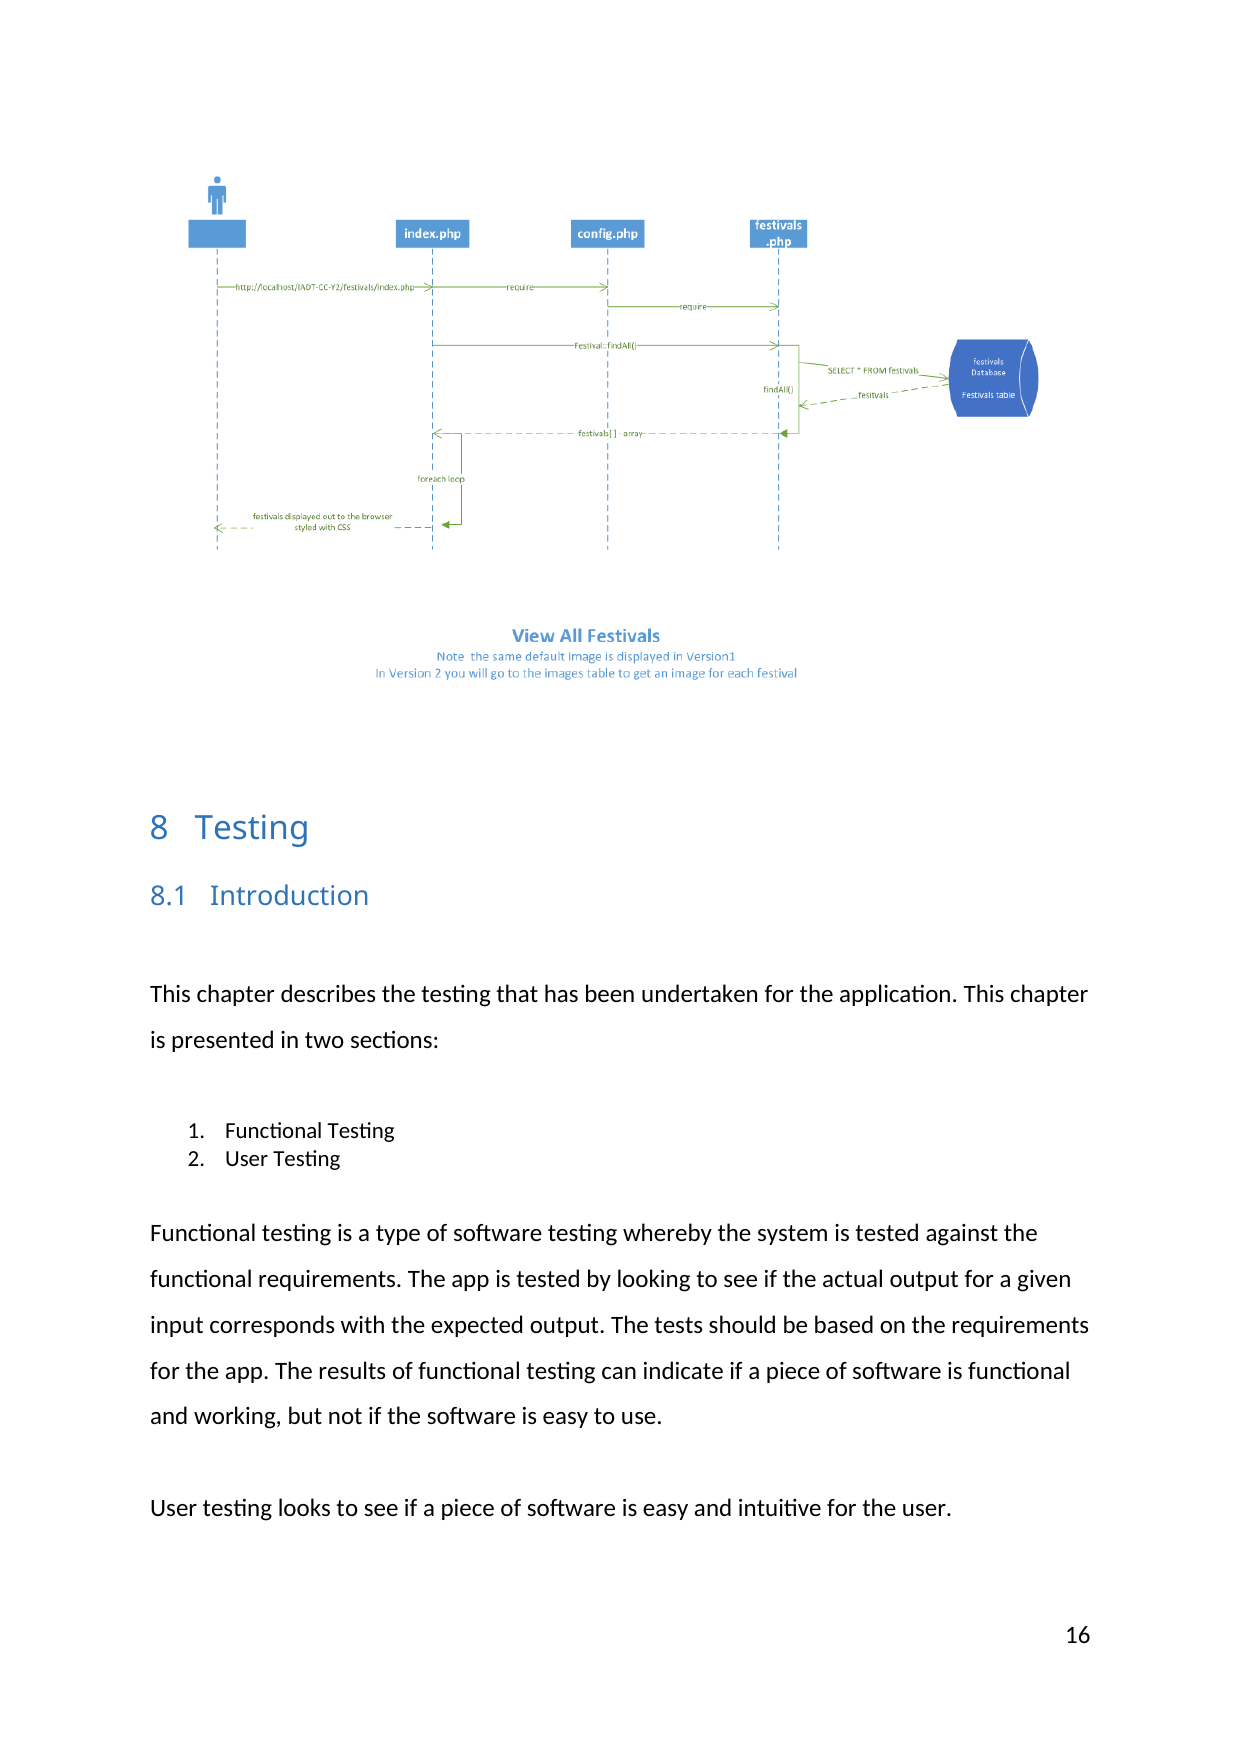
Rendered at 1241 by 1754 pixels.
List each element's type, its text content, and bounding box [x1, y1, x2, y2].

list Functional Testing [187, 1116, 1090, 1144]
text This chapter describes the testing that has been undertaken for the application. This chapter is presented in two sections: [150, 979, 1090, 1055]
list Introduction [150, 876, 1090, 913]
list User Testing [187, 1144, 1090, 1172]
picture [150, 150, 1091, 719]
text Functional testing is a type of software testing whereby the system is tested against the functional requirements. The app is tested by looking to see if the actual output for a given input corresponds with the expected output. The tests should be based on the requirements for the app. The results of functional testing can indicate if a piece of software is functional and working, but not if the software is easy to use. [150, 1218, 1090, 1431]
text User testing looks to see if a piece of software is easy and intuitive for the user. [150, 1492, 1090, 1522]
subtitle Testing [149, 804, 1090, 849]
